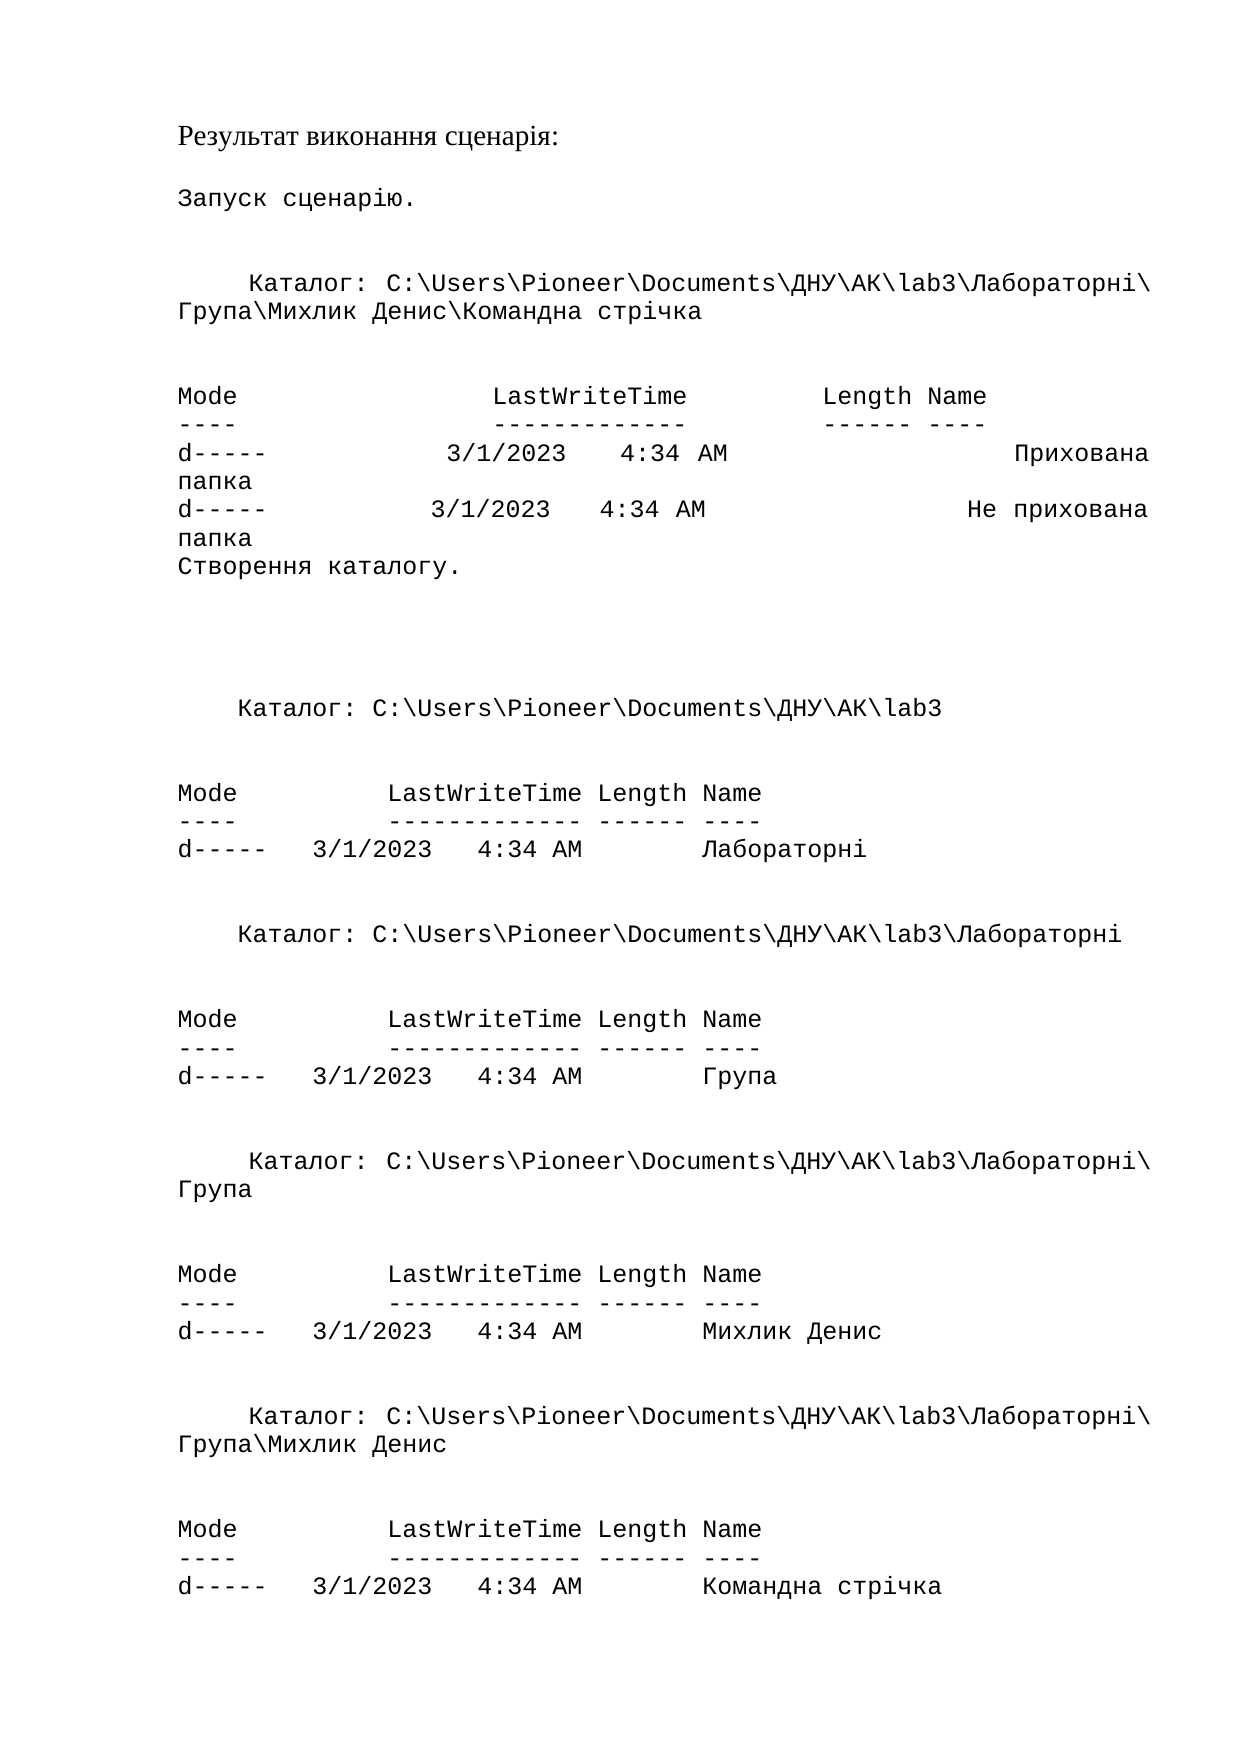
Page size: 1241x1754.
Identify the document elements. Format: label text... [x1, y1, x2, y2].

text Mode LastWriteTime Length Name [177, 383, 1152, 412]
text Mode LastWriteTime Length Name [177, 1517, 1152, 1545]
text d----- 3/1/2023 4:34 AM Командна стрічка [177, 1573, 1152, 1602]
text ---- ------------- ------ ---- [177, 808, 1152, 837]
text Mode LastWriteTime Length Name [177, 1007, 1152, 1035]
text Mode LastWriteTime Length Name [177, 780, 1152, 808]
text d----- 3/1/2023 4:34 AM Прихована папка [177, 440, 1152, 497]
text ---- ------------- ------ ---- [177, 412, 1152, 440]
text Результат виконання сценарія: [177, 118, 1152, 152]
text Каталог: C:\Users\Pioneer\Documents\ДНУ\АК\lab3\Лабораторні\Група\Михлик Денис\Командна стрічка [177, 270, 1152, 327]
text Mode LastWriteTime Length Name [177, 1262, 1152, 1290]
text d----- 3/1/2023 4:34 AM Група [177, 1063, 1152, 1092]
text ---- ------------- ------ ---- [177, 1035, 1152, 1063]
text d----- 3/1/2023 4:34 AM Лабораторні [177, 837, 1152, 865]
text Каталог: C:\Users\Pioneer\Documents\ДНУ\АК\lab3\Лабораторні\Група\Михлик Денис [177, 1403, 1152, 1460]
text Створення каталогу. [177, 553, 1152, 582]
text ---- ------------- ------ ---- [177, 1545, 1152, 1573]
text Каталог: C:\Users\Pioneer\Documents\ДНУ\АК\lab3\Лабораторні\Група [177, 1148, 1152, 1205]
text d----- 3/1/2023 4:34 AM Михлик Денис [177, 1318, 1152, 1347]
text Запуск сценарію. [177, 185, 1152, 213]
text d----- 3/1/2023 4:34 AM Не прихована папка [177, 497, 1152, 553]
text ---- ------------- ------ ---- [177, 1290, 1152, 1318]
text Каталог: C:\Users\Pioneer\Documents\ДНУ\АК\lab3 [177, 695, 1152, 723]
text Каталог: C:\Users\Pioneer\Documents\ДНУ\АК\lab3\Лабораторні [177, 922, 1152, 950]
